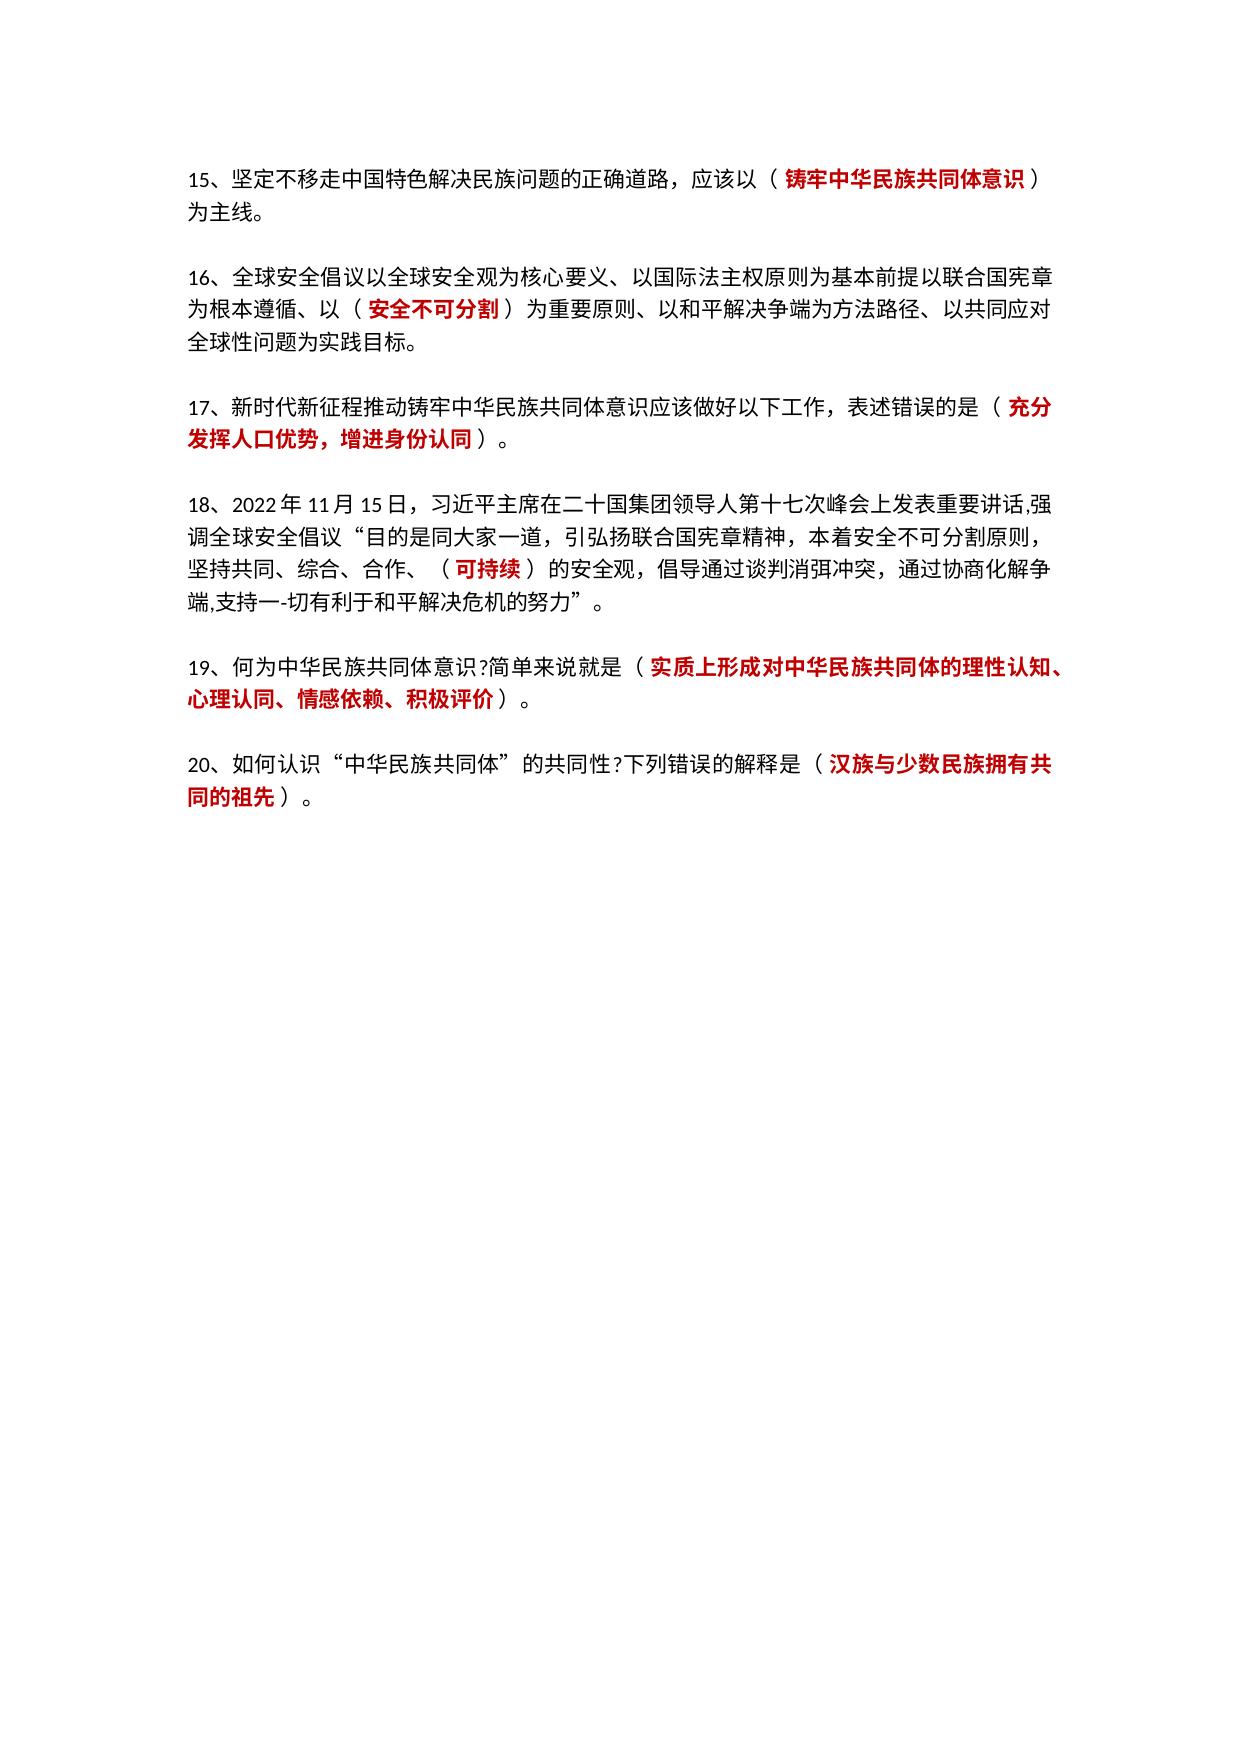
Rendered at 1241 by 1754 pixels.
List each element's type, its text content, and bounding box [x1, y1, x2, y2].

text 15、坚定不移走中国特色解决民族问题的正确道路，应该以（ 铸牢中华民族共同体意识 ）为主线。 [187, 162, 1053, 227]
text 17、新时代新征程推动铸牢中华民族共同体意识应该做好以下工作，表述错误的是（ 充分发挥人口优势，增进身份认同 ）。 [187, 389, 1053, 454]
text 18、2022年11月15日，习近平主席在二十国集团领导人第十七次峰会上发表重要讲话,强调全球安全倡议“目的是同大家一道，引弘扬联合国宪章精神，本着安全不可分割原则，坚持共同、综合、合作、（ 可持续 ）的安全观，倡导通过谈判消弭冲突，通过协商化解争端,支持一-切有利于和平解决危机的努力”。 [187, 487, 1053, 617]
text 16、全球安全倡议以全球安全观为核心要义、以国际法主权原则为基本前提以联合国宪章为根本遵循、以（ 安全不可分割 ）为重要原则、以和平解决争端为方法路径、以共同应对全球性问题为实践目标。 [187, 259, 1053, 357]
text 19、何为中华民族共同体意识?简单来说就是（ 实质上形成对中华民族共同体的理性认知、心理认同、情感依赖、积极评价 ）。 [187, 649, 1053, 714]
text 20、如何认识“中华民族共同体”的共同性?下列错误的解释是（ 汉族与少数民族拥有共同的祖先 ）。 [187, 747, 1053, 812]
